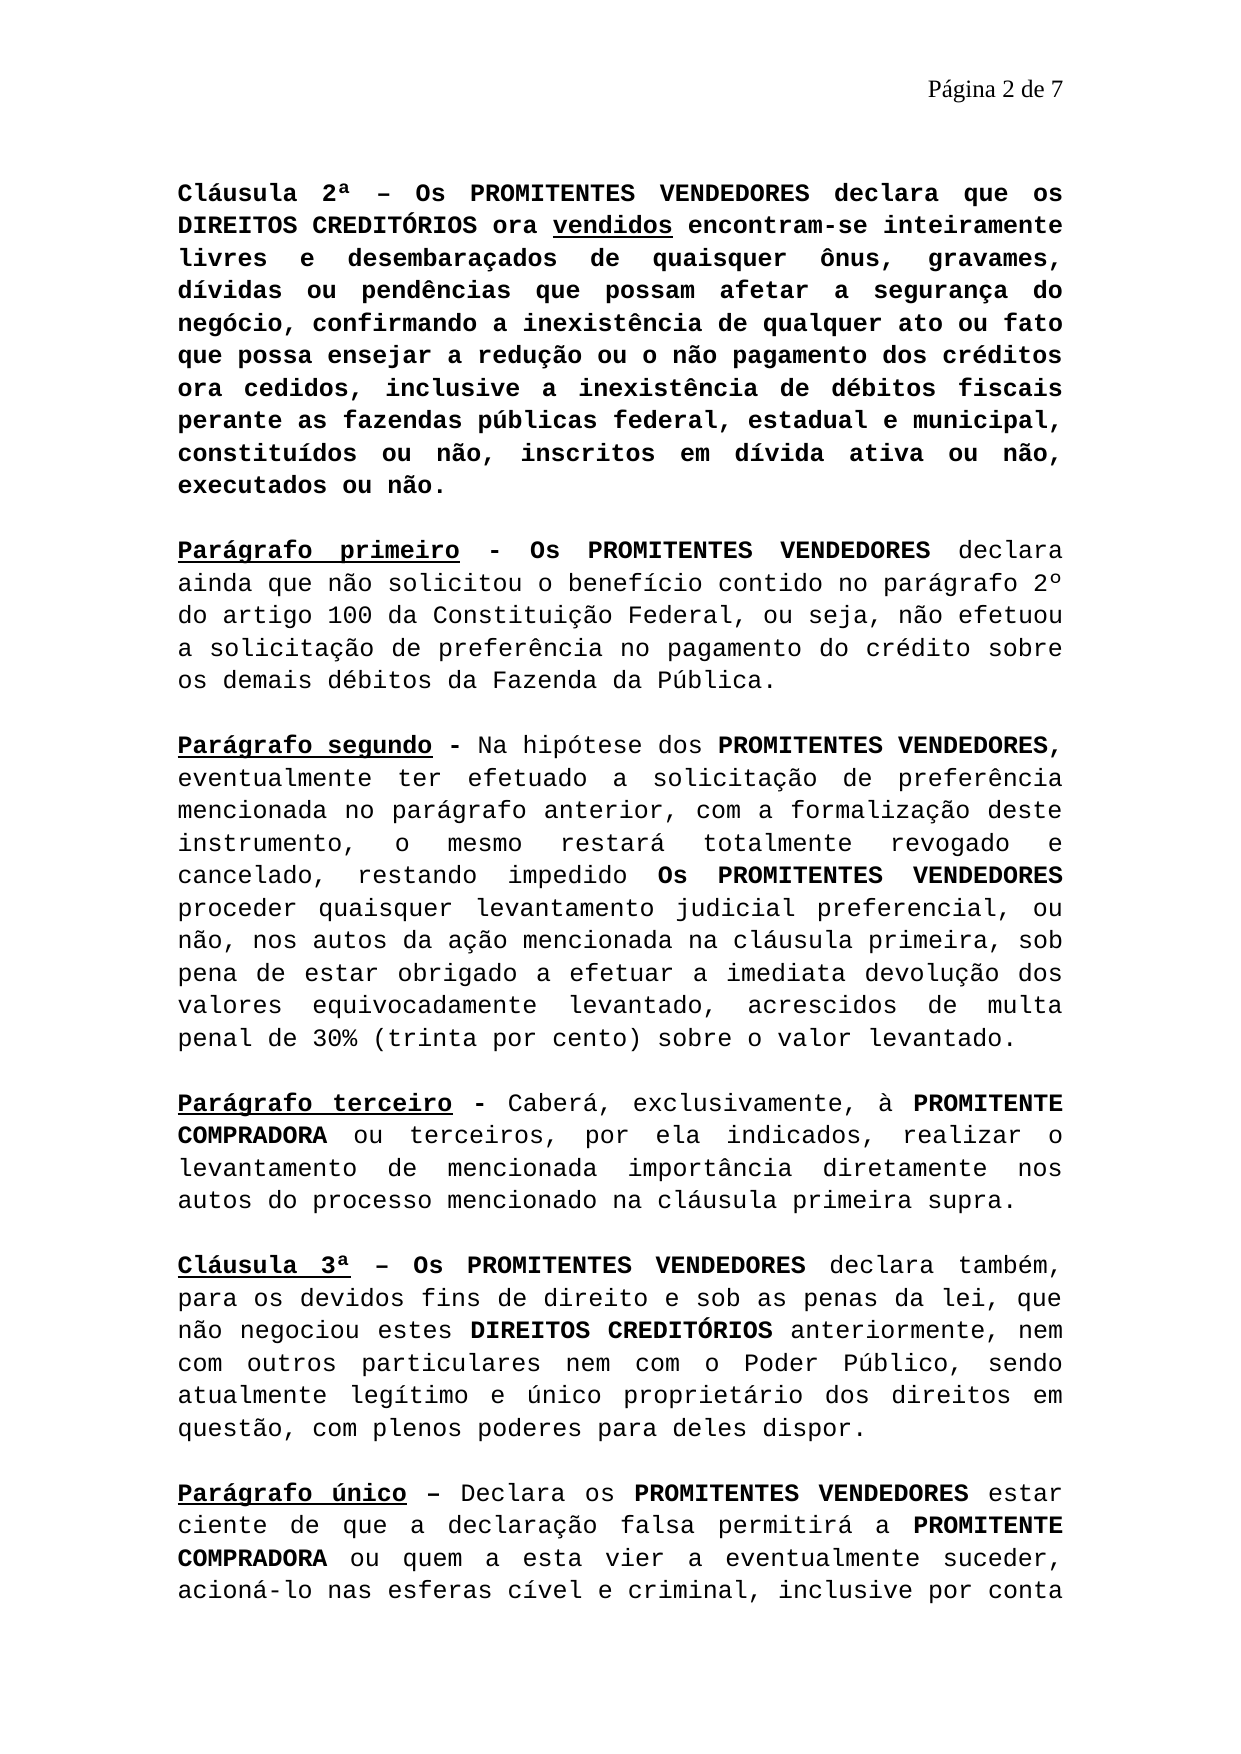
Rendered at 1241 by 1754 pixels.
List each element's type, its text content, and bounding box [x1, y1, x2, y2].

text Parágrafo primeiro - Os PROMITENTES VENDEDORES declara ainda que não solicitou o benefício contido no parágrafo 2º do artigo 100 da Constituição Federal, ou seja, não efetuou a solicitação de preferência no pagamento do crédito sobre os demais débitos da Fazenda da Pública. [177, 538, 1063, 696]
text Parágrafo terceiro - Caberá, exclusivamente, à PROMITENTE COMPRADORA ou terceiros, por ela indicados, realizar o levantamento de mencionada importância diretamente nos autos do processo mencionado na cláusula primeira supra. [177, 1090, 1063, 1216]
text Cláusula 3ª – Os PROMITENTES VENDEDORES declara também, para os devidos fins de direito e sob as penas da lei, que não negociou estes DIREITOS CREDITÓRIOS anteriormente, nem com outros particulares nem com o Poder Público, sendo atualmente legítimo e único proprietário dos direitos em questão, com plenos poderes para deles dispor. [177, 1253, 1063, 1443]
text Cláusula 2ª – Os PROMITENTES VENDEDORES declara que os DIREITOS CREDITÓRIOS ora vendidos encontram-se inteiramente livres e desembaraçados de quaisquer ônus, gravames, dívidas ou pendências que possam afetar a segurança do negócio, confirmando a inexistência de qualquer ato ou fato que possa ensejar a redução ou o não pagamento dos créditos ora cedidos, inclusive a inexistência de débitos fiscais perante as fazendas públicas federal, estadual e municipal, constituídos ou não, inscritos em dívida ativa ou não, executados ou não. [177, 180, 1063, 501]
text Parágrafo segundo - Na hipótese dos PROMITENTES VENDEDORES, eventualmente ter efetuado a solicitação de preferência mencionada no parágrafo anterior, com a formalização deste instrumento, o mesmo restará totalmente revogado e cancelado, restando impedido Os PROMITENTES VENDEDORES proceder quaisquer levantamento judicial preferencial, ou não, nos autos da ação mencionada na cláusula primeira, sob pena de estar obrigado a efetuar a imediata devolução dos valores equivocadamente levantado, acrescidos de multa penal de 30% (trinta por cento) sobre o valor levantado. [177, 733, 1063, 1053]
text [177, 1480, 1063, 1606]
